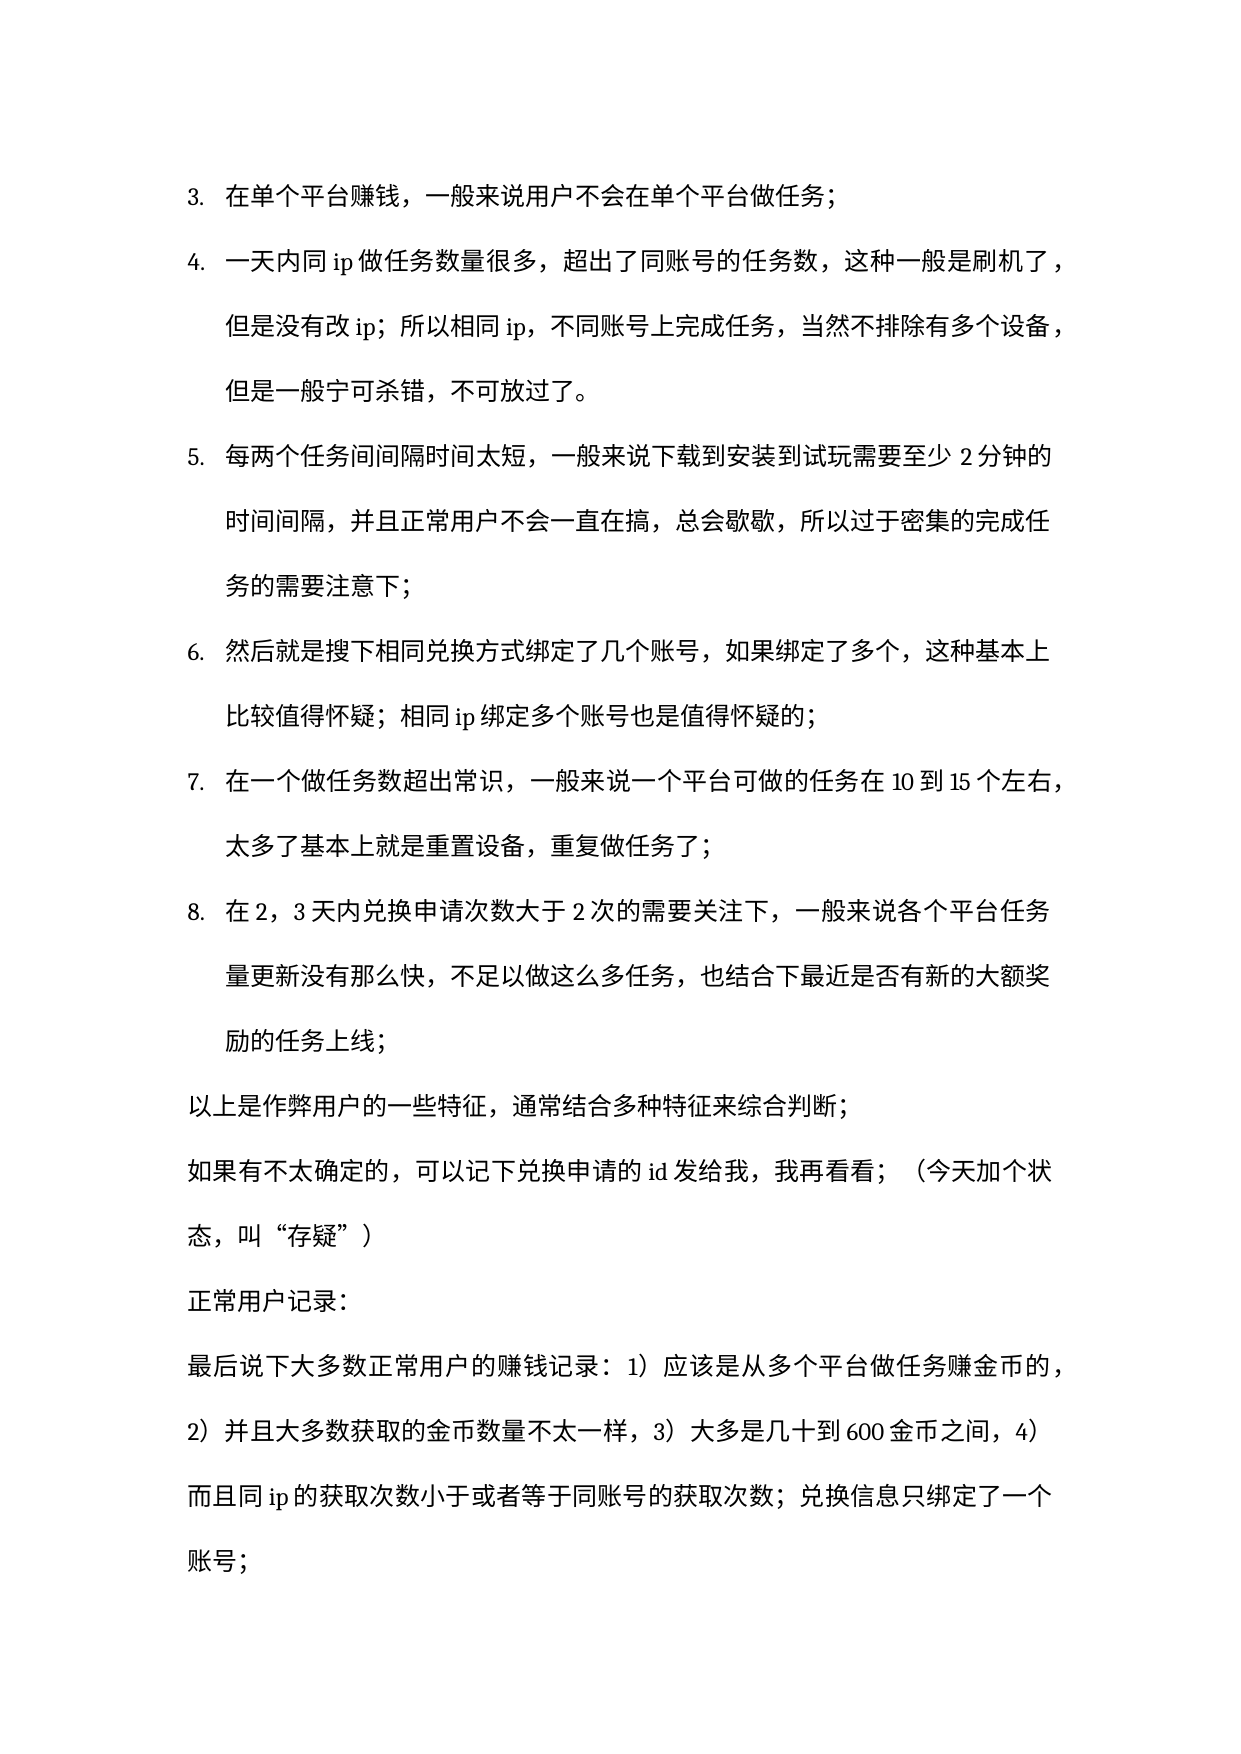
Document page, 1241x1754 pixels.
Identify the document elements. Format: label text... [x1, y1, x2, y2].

list 每两个任务间间隔时间太短，一般来说下载到安装到试玩需要至少2分钟的时间间隔，并且正常用户不会一直在搞，总会歇歇，所以过于密集的完成任务的需要注意下； [187, 422, 1053, 617]
list 在2，3天内兑换申请次数大于2次的需要关注下，一般来说各个平台任务量更新没有那么快，不足以做这么多任务，也结合下最近是否有新的大额奖励的任务上线； [187, 877, 1053, 1072]
list 一天内同ip做任务数量很多，超出了同账号的任务数，这种一般是刷机了，但是没有改ip；所以相同ip，不同账号上完成任务，当然不排除有多个设备，但是一般宁可杀错，不可放过了。 [187, 227, 1053, 422]
list 然后就是搜下相同兑换方式绑定了几个账号，如果绑定了多个，这种基本上比较值得怀疑；相同ip绑定多个账号也是值得怀疑的； [187, 617, 1053, 747]
text 以上是作弊用户的一些特征，通常结合多种特征来综合判断； [187, 1072, 1053, 1137]
list 在一个做任务数超出常识，一般来说一个平台可做的任务在10到15个左右，太多了基本上就是重置设备，重复做任务了； [187, 747, 1053, 877]
text 最后说下大多数正常用户的赚钱记录：1）应该是从多个平台做任务赚金币的，2）并且大多数获取的金币数量不太一样，3）大多是几十到600金币之间，4）而且同ip的获取次数小于或者等于同账号的获取次数；兑换信息只绑定了一个账号； [187, 1332, 1053, 1592]
text 正常用户记录： [187, 1267, 1053, 1332]
text 如果有不太确定的，可以记下兑换申请的id发给我，我再看看；（今天加个状态，叫“存疑”） [187, 1137, 1053, 1267]
list 在单个平台赚钱，一般来说用户不会在单个平台做任务； [187, 162, 1053, 227]
